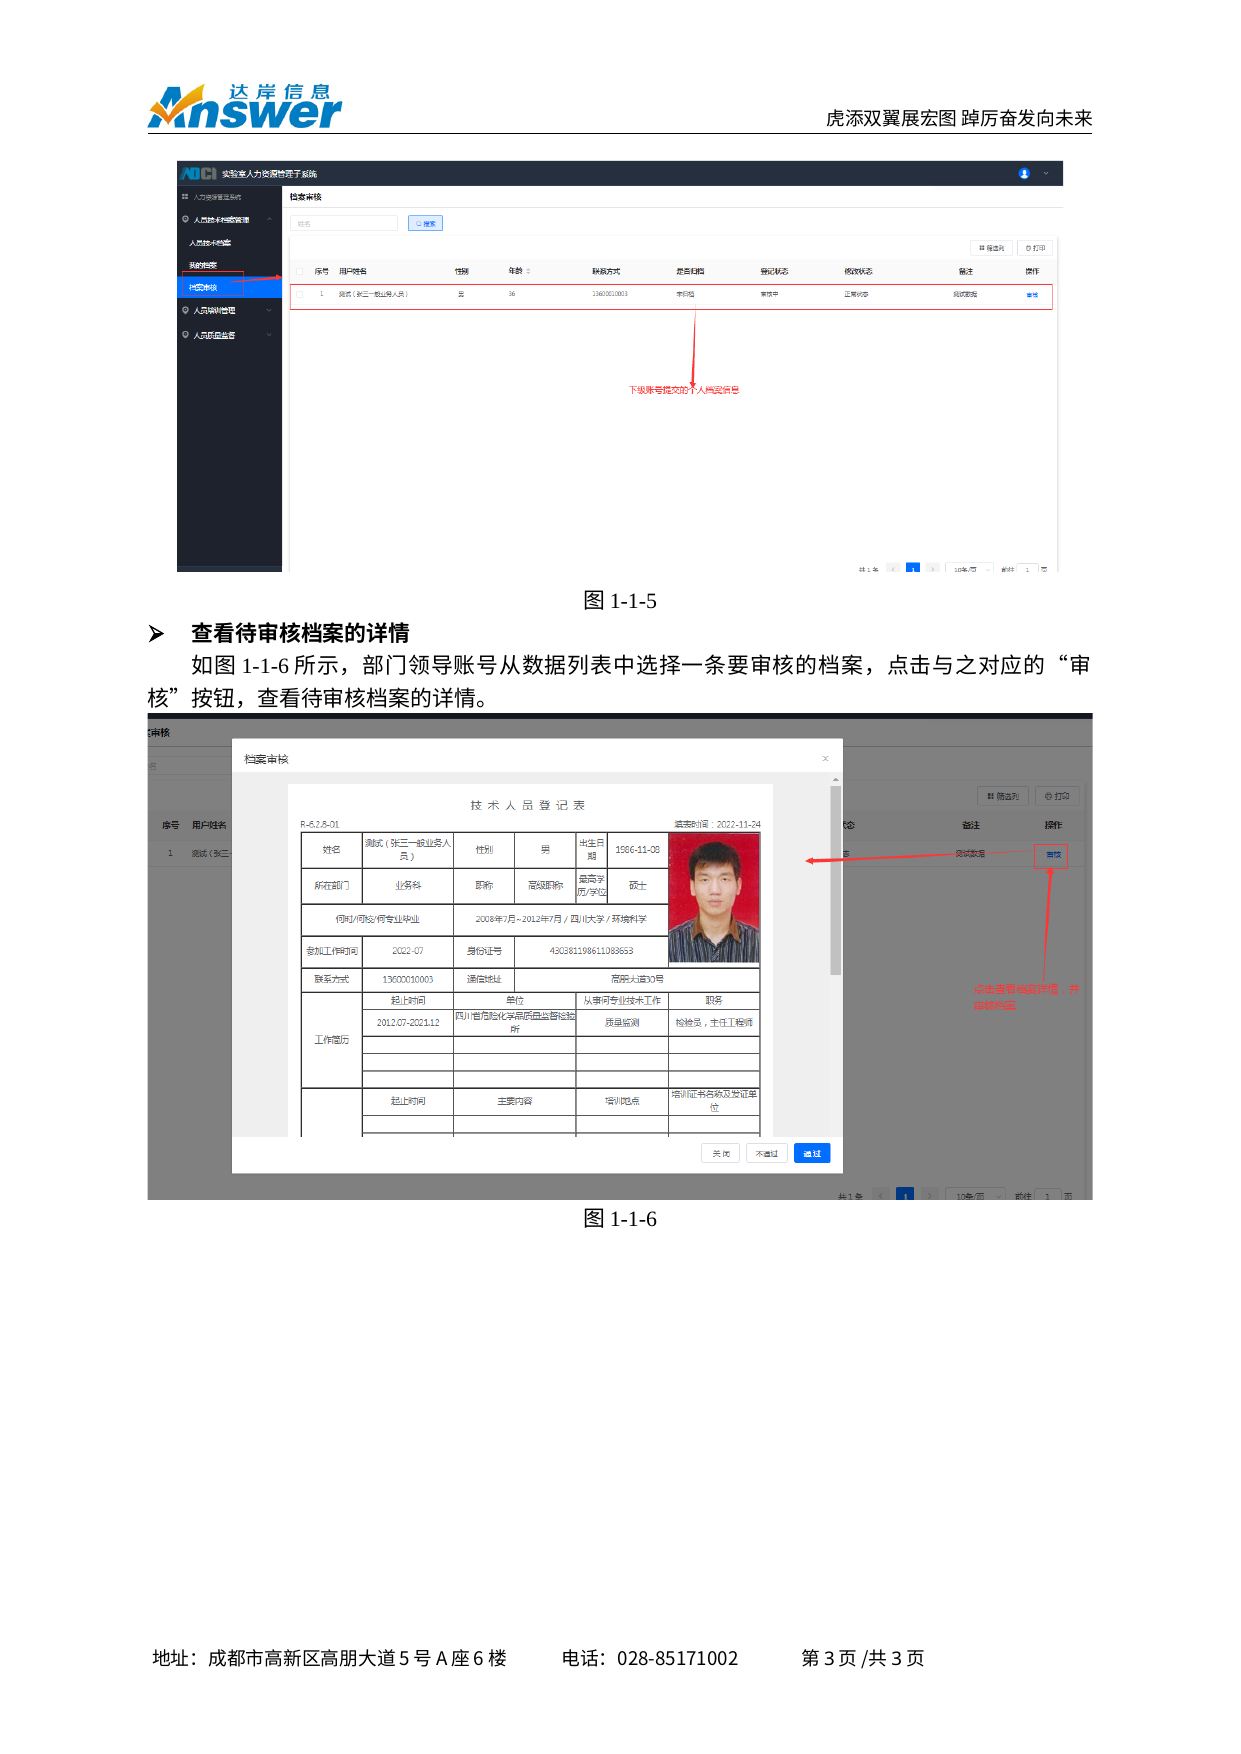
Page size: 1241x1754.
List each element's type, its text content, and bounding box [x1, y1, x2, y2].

picture [142, 79, 344, 131]
picture [147, 713, 1093, 1200]
text 图1-1-6 [148, 1201, 1092, 1233]
picture [177, 160, 1064, 572]
list 查看待审核档案的详情 [148, 616, 1092, 648]
text 如图1-1-6所示，部门领导账号从数据列表中选择一条要审核的档案，点击与之对应的“审核”按钮，查看待审核档案的详情。 [148, 648, 1092, 713]
text 图1-1-5 [148, 583, 1092, 616]
